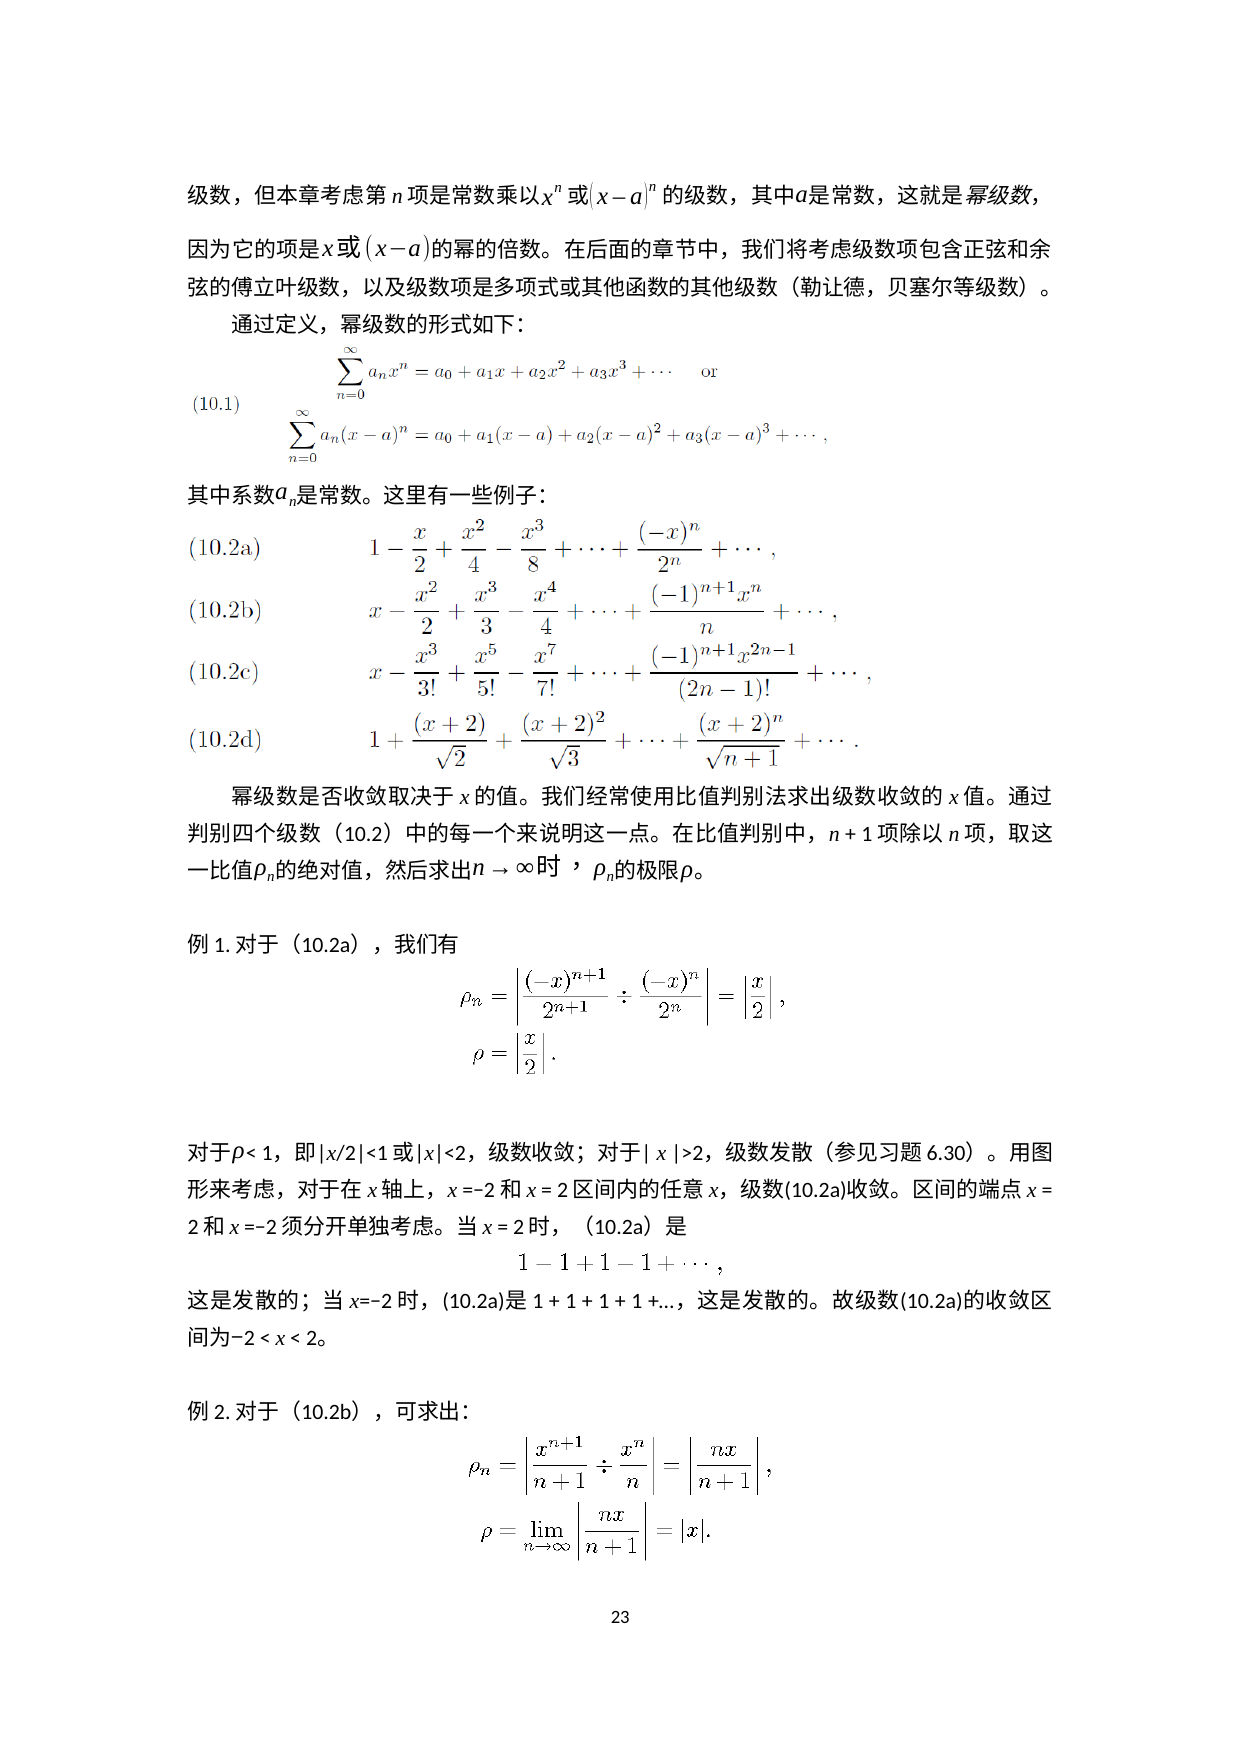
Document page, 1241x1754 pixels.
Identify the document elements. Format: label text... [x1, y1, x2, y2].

text 其中系数是常数。这里有一些例子： [187, 477, 1053, 510]
picture [452, 963, 789, 1074]
text 对于< 1，即|x/2|<1或|x|<2，级数收敛；对于| x |>2，级数发散（参见习题6.30）。用图形来考虑，对于在x轴上，x =−2 和x = 2区间内的任意x，级数(10.2a)收敛。区间的端点x = 2和x =−2须分开单独考虑。当x = 2时，（10.2a）是 [187, 1134, 1053, 1241]
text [187, 162, 1053, 302]
picture [187, 343, 832, 465]
text 这是发散的；当x=−2时，(10.2a)是1 + 1 + 1 + 1 +…，这是发散的。故级数(10.2a)的收敛区间为−2 < x < 2。 [187, 1283, 1053, 1352]
text 例2. 对于（10.2b），可求出： [187, 1393, 1053, 1426]
text 例1. 对于（10.2a），我们有 [187, 927, 1053, 959]
picture [512, 1246, 728, 1277]
text 幂级数是否收敛取决于x的值。我们经常使用比值判别法求出级数收敛的x值。通过判别四个级数（10.2）中的每一个来说明这一点。在比值判别中，n + 1项除以n项，取这一比值的绝对值，然后求出的极限。 [187, 778, 1053, 886]
picture [187, 514, 879, 772]
text 通过定义，幂级数的形式如下： [187, 306, 1053, 339]
picture [464, 1430, 776, 1561]
